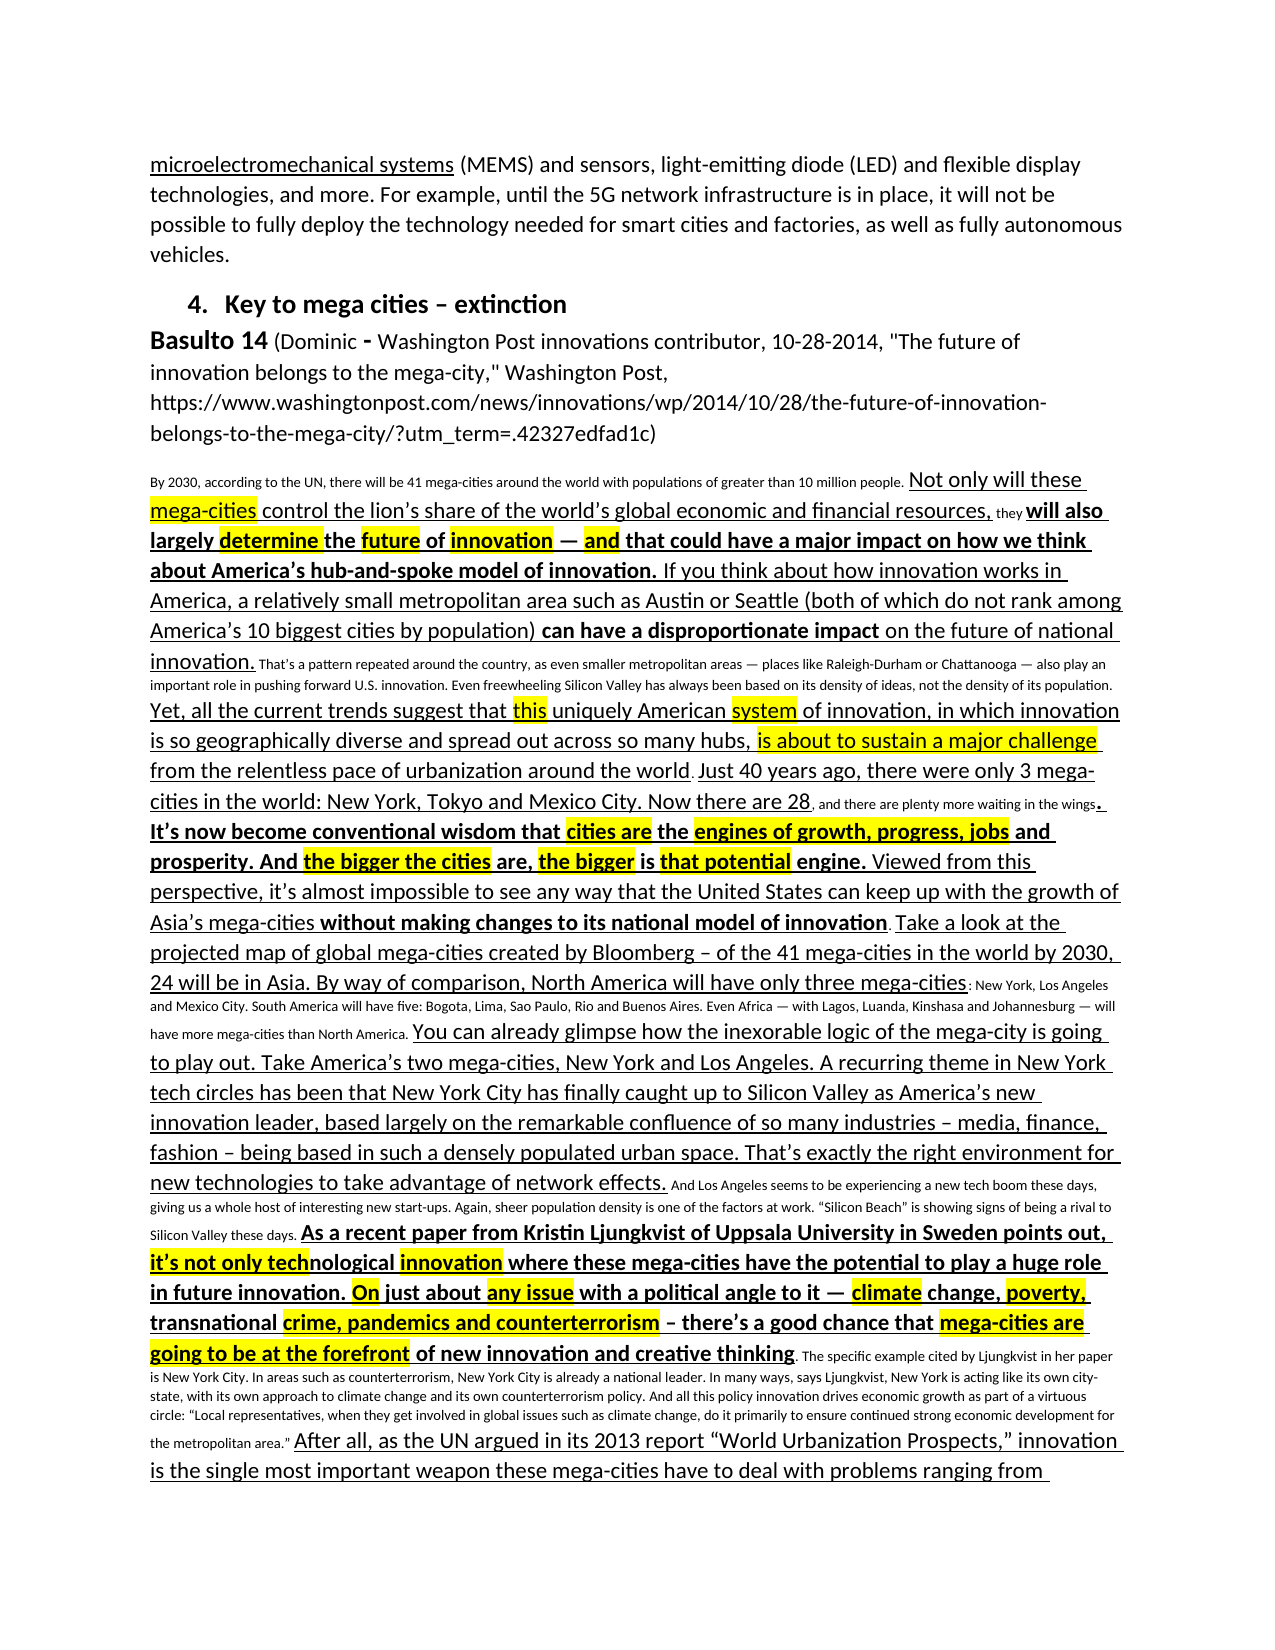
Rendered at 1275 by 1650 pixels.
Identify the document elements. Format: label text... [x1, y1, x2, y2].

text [150, 466, 1125, 1485]
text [150, 150, 1125, 269]
subtitle Key to mega cities – extinction [187, 287, 1125, 321]
text Basulto 14 (Dominic - Washington Post innovations contributor, 10-28-2014, "The future of innovation belongs to the mega-city," Washington Post, https://www.washingtonpost.com/news/innovations/wp/2014/10/28/the-future-of-innovation-belongs-to-the-mega-city/?utm_term=.42327edfad1c) [150, 323, 1125, 447]
